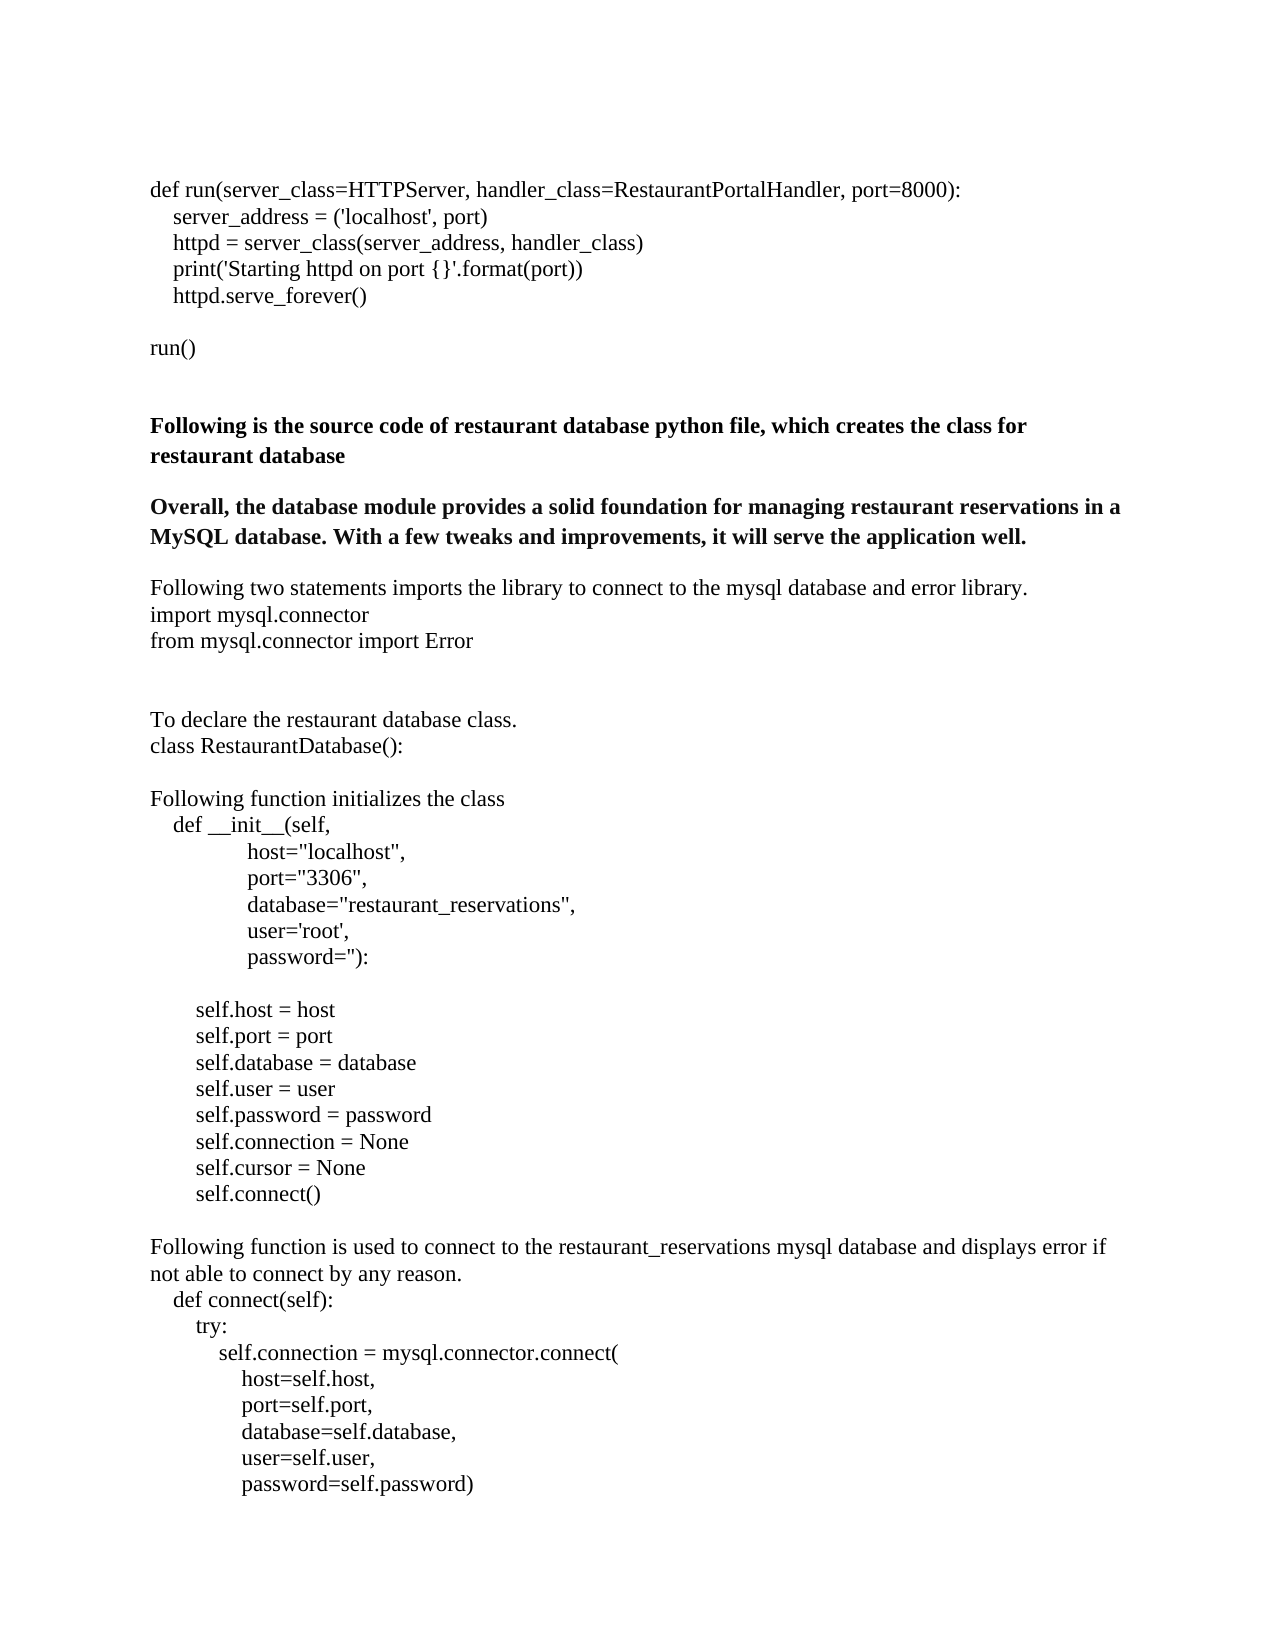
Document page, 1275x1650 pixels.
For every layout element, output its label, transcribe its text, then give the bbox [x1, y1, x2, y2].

text httpd = server_class(server_address, handler_class) [150, 229, 1125, 255]
text Following is the source code of restaurant database python file, which creates the class for restaurant database [150, 412, 1125, 468]
text self.host = host [150, 996, 1125, 1022]
text def connect(self): [150, 1286, 1125, 1312]
text self.database = database [150, 1049, 1125, 1075]
text print('Starting httpd on port {}'.format(port)) [150, 255, 1125, 282]
text self.password = password [150, 1101, 1125, 1128]
text self.user = user [150, 1075, 1125, 1101]
text run() [150, 334, 1125, 361]
text Following function is used to connect to the restaurant_reservations mysql database and displays error if not able to connect by any reason. [150, 1233, 1125, 1286]
text httpd.serve_forever() [150, 282, 1125, 308]
text class RestaurantDatabase(): [150, 732, 1125, 759]
text self.port = port [150, 1022, 1125, 1049]
text database="restaurant_reservations", [150, 891, 1125, 917]
text self.connection = mysql.connector.connect( [150, 1339, 1125, 1365]
text To declare the restaurant database class. [150, 706, 1125, 732]
text self.connect() [150, 1181, 1125, 1207]
text from mysql.connector import Error [150, 627, 1125, 653]
text try: [150, 1312, 1125, 1339]
text self.cursor = None [150, 1154, 1125, 1181]
text host=self.host, [150, 1365, 1125, 1391]
text port="3306", [150, 864, 1125, 891]
text Following two statements imports the library to connect to the mysql database and error library. [150, 574, 1125, 601]
text Overall, the database module provides a solid foundation for managing restaurant reservations in a MySQL database. With a few tweaks and improvements, it will serve the application well. [150, 493, 1125, 550]
text self.connection = None [150, 1128, 1125, 1154]
text import mysql.connector [150, 601, 1125, 627]
text password=''): [150, 943, 1125, 970]
text database=self.database, [150, 1418, 1125, 1444]
text def run(server_class=HTTPServer, handler_class=RestaurantPortalHandler, port=8000): [150, 176, 1125, 203]
text user=self.user, [150, 1444, 1125, 1470]
text host="localhost", [150, 838, 1125, 864]
text user='root', [150, 917, 1125, 943]
text password=self.password) [150, 1470, 1125, 1497]
text def __init__(self, [150, 812, 1125, 838]
text server_address = ('localhost', port) [150, 203, 1125, 229]
text Following function initializes the class [150, 785, 1125, 812]
text port=self.port, [150, 1391, 1125, 1418]
